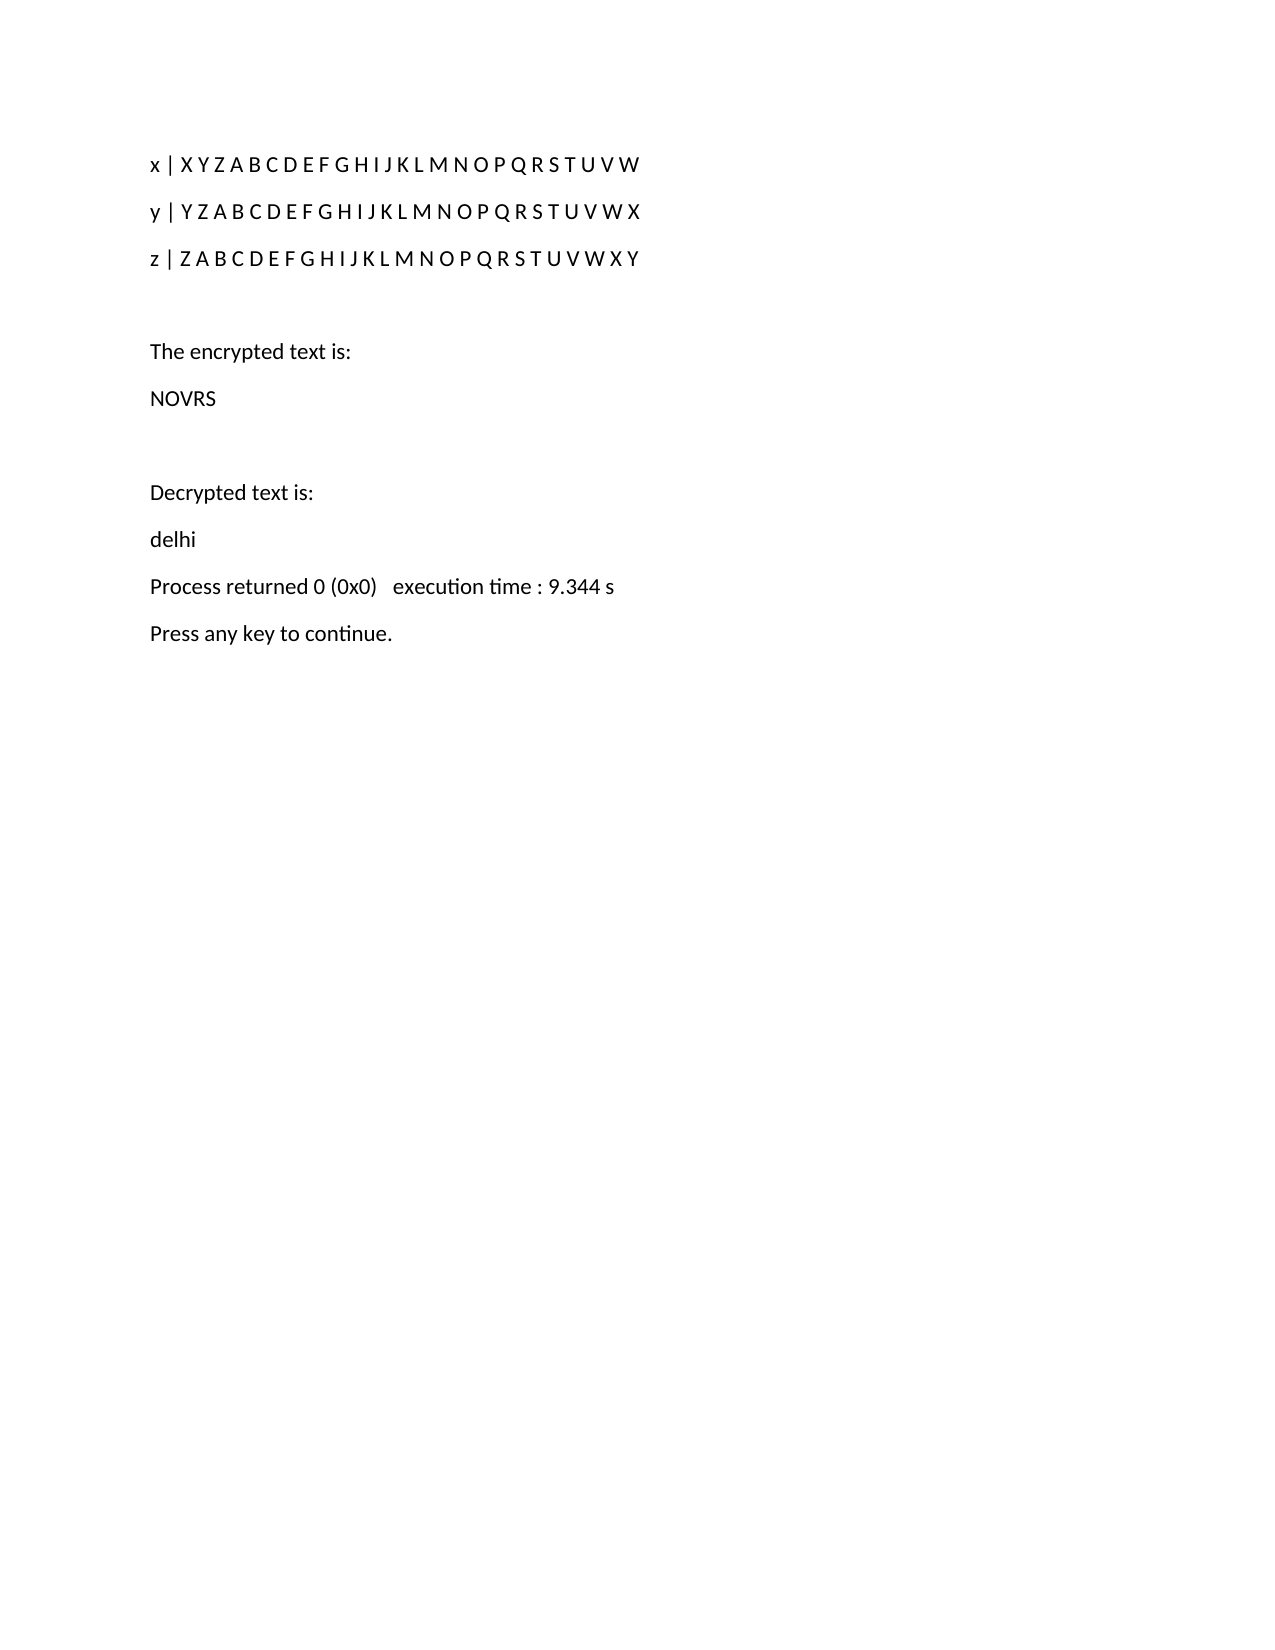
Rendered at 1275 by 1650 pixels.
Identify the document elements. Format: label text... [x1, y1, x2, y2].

text delhi [150, 525, 1125, 553]
text Press any key to continue. [150, 619, 1125, 647]
text Decrypted text is: [150, 478, 1125, 506]
text y | Y Z A B C D E F G H I J K L M N O P Q R S T U V W X [150, 197, 1125, 225]
text The encrypted text is: [150, 337, 1125, 366]
text z | Z A B C D E F G H I J K L M N O P Q R S T U V W X Y [150, 244, 1125, 272]
text Process returned 0 (0x0) execution time : 9.344 s [150, 572, 1125, 600]
text x | X Y Z A B C D E F G H I J K L M N O P Q R S T U V W [150, 150, 1125, 178]
text NOVRS [150, 384, 1125, 412]
